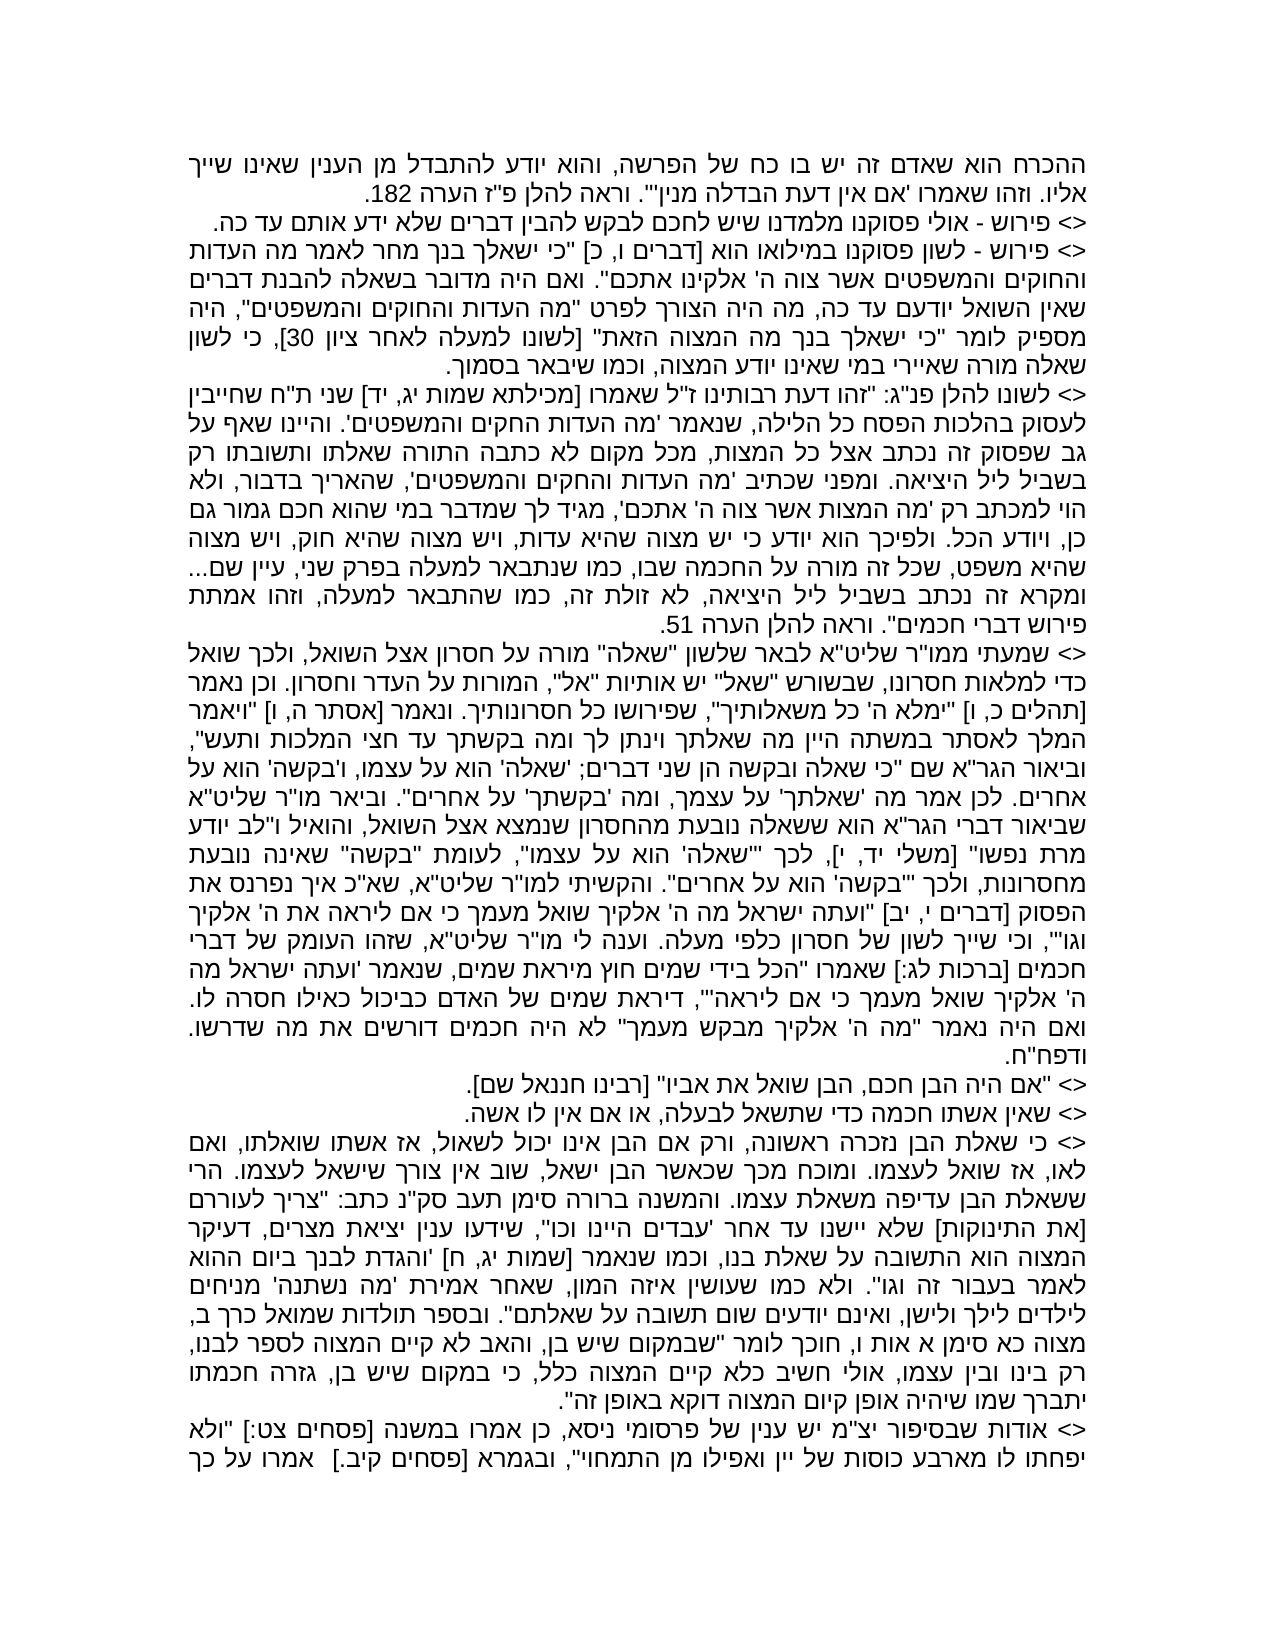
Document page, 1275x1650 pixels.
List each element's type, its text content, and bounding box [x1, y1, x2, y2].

text <> שמעתי ממו"ר שליט"א לבאר שלשון "שאלה" מורה על חסרון אצל השואל, ולכך שואל כדי למלאות חסרונו, שבשורש "שאל" יש אותיות "אל", המורות על העדר וחסרון. וכן נאמר [תהלים כ, ו] "ימלא ה' כל משאלותיך", שפירושו כל חסרונותיך. ונאמר [אסתר ה, ו] "ויאמר המלך לאסתר במשתה היין מה שאלתך וינתן לך ומה בקשתך עד חצי המלכות ותעש", וביאור הגר"א שם "כי שאלה ובקשה הן שני דברים; 'שאלה' הוא על עצמו, ו'בקשה' הוא על אחרים. לכן אמר מה 'שאלתך' על עצמך, ומה 'בקשתך' על אחרים". וביאר מו"ר שליט"א שביאור דברי הגר"א הוא ששאלה נובעת מהחסרון שנמצא אצל השואל, והואיל ו"לב יודע מרת נפשו" [משלי יד, י], לכך "'שאלה' הוא על עצמו", לעומת "בקשה" שאינה נובעת מחסרונות, ולכך "'בקשה' הוא על אחרים". והקשיתי למו"ר שליט"א, שא"כ איך נפרנס את הפסוק [דברים י, יב] "ועתה ישראל מה ה' אלקיך שואל מעמך כי אם ליראה את ה' אלקיך וגו'", וכי שייך לשון של חסרון כלפי מעלה. וענה לי מו"ר שליט"א, שזהו העומק של דברי חכמים [ברכות לג:] שאמרו "הכל בידי שמים חוץ מיראת שמים, שנאמר 'ועתה ישראל מה ה' אלקיך שואל מעמך כי אם ליראה'", דיראת שמים של האדם כביכול כאילו חסרה לו. ואם היה נאמר "מה ה' אלקיך מבקש מעמך" לא היה חכמים דורשים את מה שדרשו. ודפח"ח. [187, 639, 1087, 1070]
text <> פירוש - אולי פסוקנו מלמדנו שיש לחכם לבקש להבין דברים שלא ידע אותם עד כה. [187, 207, 1087, 236]
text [187, 1415, 1087, 1472]
text <> פירוש - לשון פסוקנו במילואו הוא [דברים ו, כ] "כי ישאלך בנך מחר לאמר מה העדות והחוקים והמשפטים אשר צוה ה' אלקינו אתכם". ואם היה מדובר בשאלה להבנת דברים שאין השואל יודעם עד כה, מה היה הצורך לפרט "מה העדות והחוקים והמשפטים", היה מספיק לומר "כי ישאלך בנך מה המצוה הזאת" [לשונו למעלה לאחר ציון 30], כי לשון שאלה מורה שאיירי במי שאינו יודע המצוה, וכמו שיבאר בסמוך. [187, 236, 1087, 380]
text <> לשונו להלן פנ"ג: "זהו דעת רבותינו ז"ל שאמרו [מכילתא שמות יג, יד] שני ת"ח שחייבין לעסוק בהלכות הפסח כל הלילה, שנאמר 'מה העדות החקים והמשפטים'. והיינו שאף על גב שפסוק זה נכתב אצל כל המצות, מכל מקום לא כתבה התורה שאלתו ותשובתו רק בשביל ליל היציאה. ומפני שכתיב 'מה העדות והחקים והמשפטים', שהאריך בדבור, ולא הוי למכתב רק 'מה המצות אשר צוה ה' אתכם', מגיד לך שמדבר במי שהוא חכם גמור גם כן, ויודע הכל. ולפיכך הוא יודע כי יש מצוה שהיא עדות, ויש מצוה שהיא חוק, ויש מצוה שהיא משפט, שכל זה מורה על החכמה שבו, כמו שנתבאר למעלה בפרק שני, עיין שם... ומקרא זה נכתב בשביל ליל היציאה, לא זולת זה, כמו שהתבאר למעלה, וזהו אמתת פירוש דברי חכמים". וראה להלן הערה 51. [187, 380, 1087, 639]
text <> כי שאלת הבן נזכרה ראשונה, ורק אם הבן אינו יכול לשאול, אז אשתו שואלתו, ואם לאו, אז שואל לעצמו. ומוכח מכך שכאשר הבן ישאל, שוב אין צורך שישאל לעצמו. הרי ששאלת הבן עדיפה משאלת עצמו. והמשנה ברורה סימן תעב סק"נ כתב: "צריך לעוררם [את התינוקות] שלא יישנו עד אחר 'עבדים היינו וכו'', שידעו ענין יציאת מצרים, דעיקר המצוה הוא התשובה על שאלת בנו, וכמו שנאמר [שמות יג, ח] 'והגדת לבנך ביום ההוא לאמר בעבור זה וגו''. ולא כמו שעושין איזה המון, שאחר אמירת 'מה נשתנה' מניחים לילדים לילך ולישן, ואינם יודעים שום תשובה על שאלתם". ובספר תולדות שמואל כרך ב, מצוה כא סימן א אות ו, חוכך לומר "שבמקום שיש בן, והאב לא קיים המצוה לספר לבנו, רק בינו ובין עצמו, אולי חשיב כלא קיים המצוה כלל, כי במקום שיש בן, גזרה חכמתו יתברך שמו שיהיה אופן קיום המצוה דוקא באופן זה". [187, 1127, 1087, 1415]
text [187, 150, 1087, 207]
text <> "אם היה הבן חכם, הבן שואל את אביו" [רבינו חננאל שם]. [187, 1070, 1087, 1099]
text <> שאין אשתו חכמה כדי שתשאל לבעלה, או אם אין לו אשה. [187, 1099, 1087, 1127]
